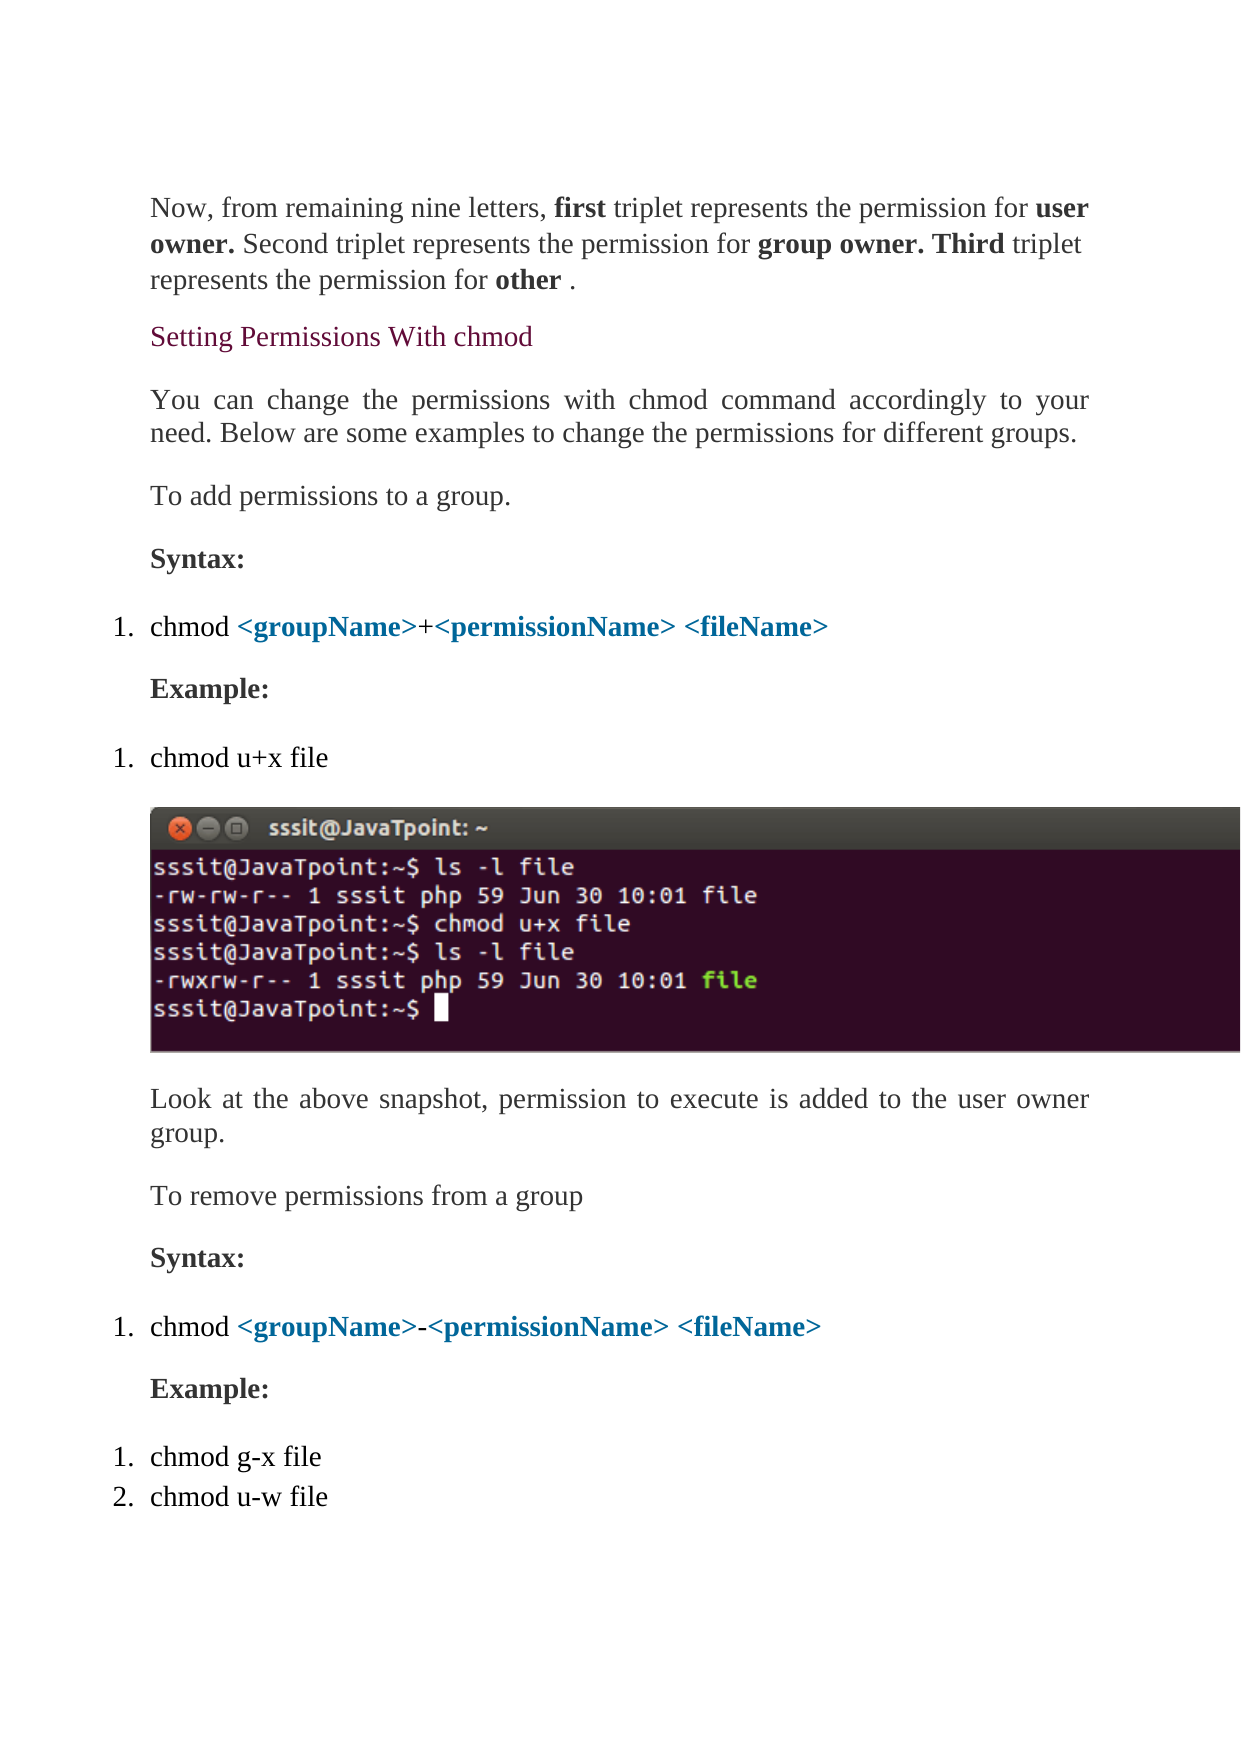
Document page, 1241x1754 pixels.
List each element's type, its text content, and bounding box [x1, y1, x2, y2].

list chmod u-w file [112, 1473, 1090, 1512]
text Syntax: [150, 541, 1090, 574]
text To remove permissions from a group [150, 1178, 1090, 1211]
list chmod u+x file [112, 734, 1090, 773]
picture [150, 807, 1241, 1053]
text Example: [150, 1371, 1090, 1405]
text Look at the above snapshot, permission to execute is added to the user owner group. [150, 1081, 1090, 1148]
list chmod <groupName>-<permissionName> <fileName> [112, 1303, 1090, 1342]
text Syntax: [150, 1240, 1090, 1274]
list chmod <groupName>+<permissionName> <fileName> [112, 603, 1090, 642]
list chmod g-x file [112, 1434, 1090, 1473]
text Now, from remaining nine letters, first triplet represents the permission for user owner. Second triplet represents the permission for group owner. Third triplet represents the permission for other . [150, 190, 1090, 296]
subtitle Setting Permissions With chmod [150, 319, 1090, 353]
text To add permissions to a group. [150, 478, 1090, 512]
text You can change the permissions with chmod command accordingly to your need. Below are some examples to change the permissions for different groups. [150, 382, 1090, 449]
text Example: [150, 672, 1090, 705]
